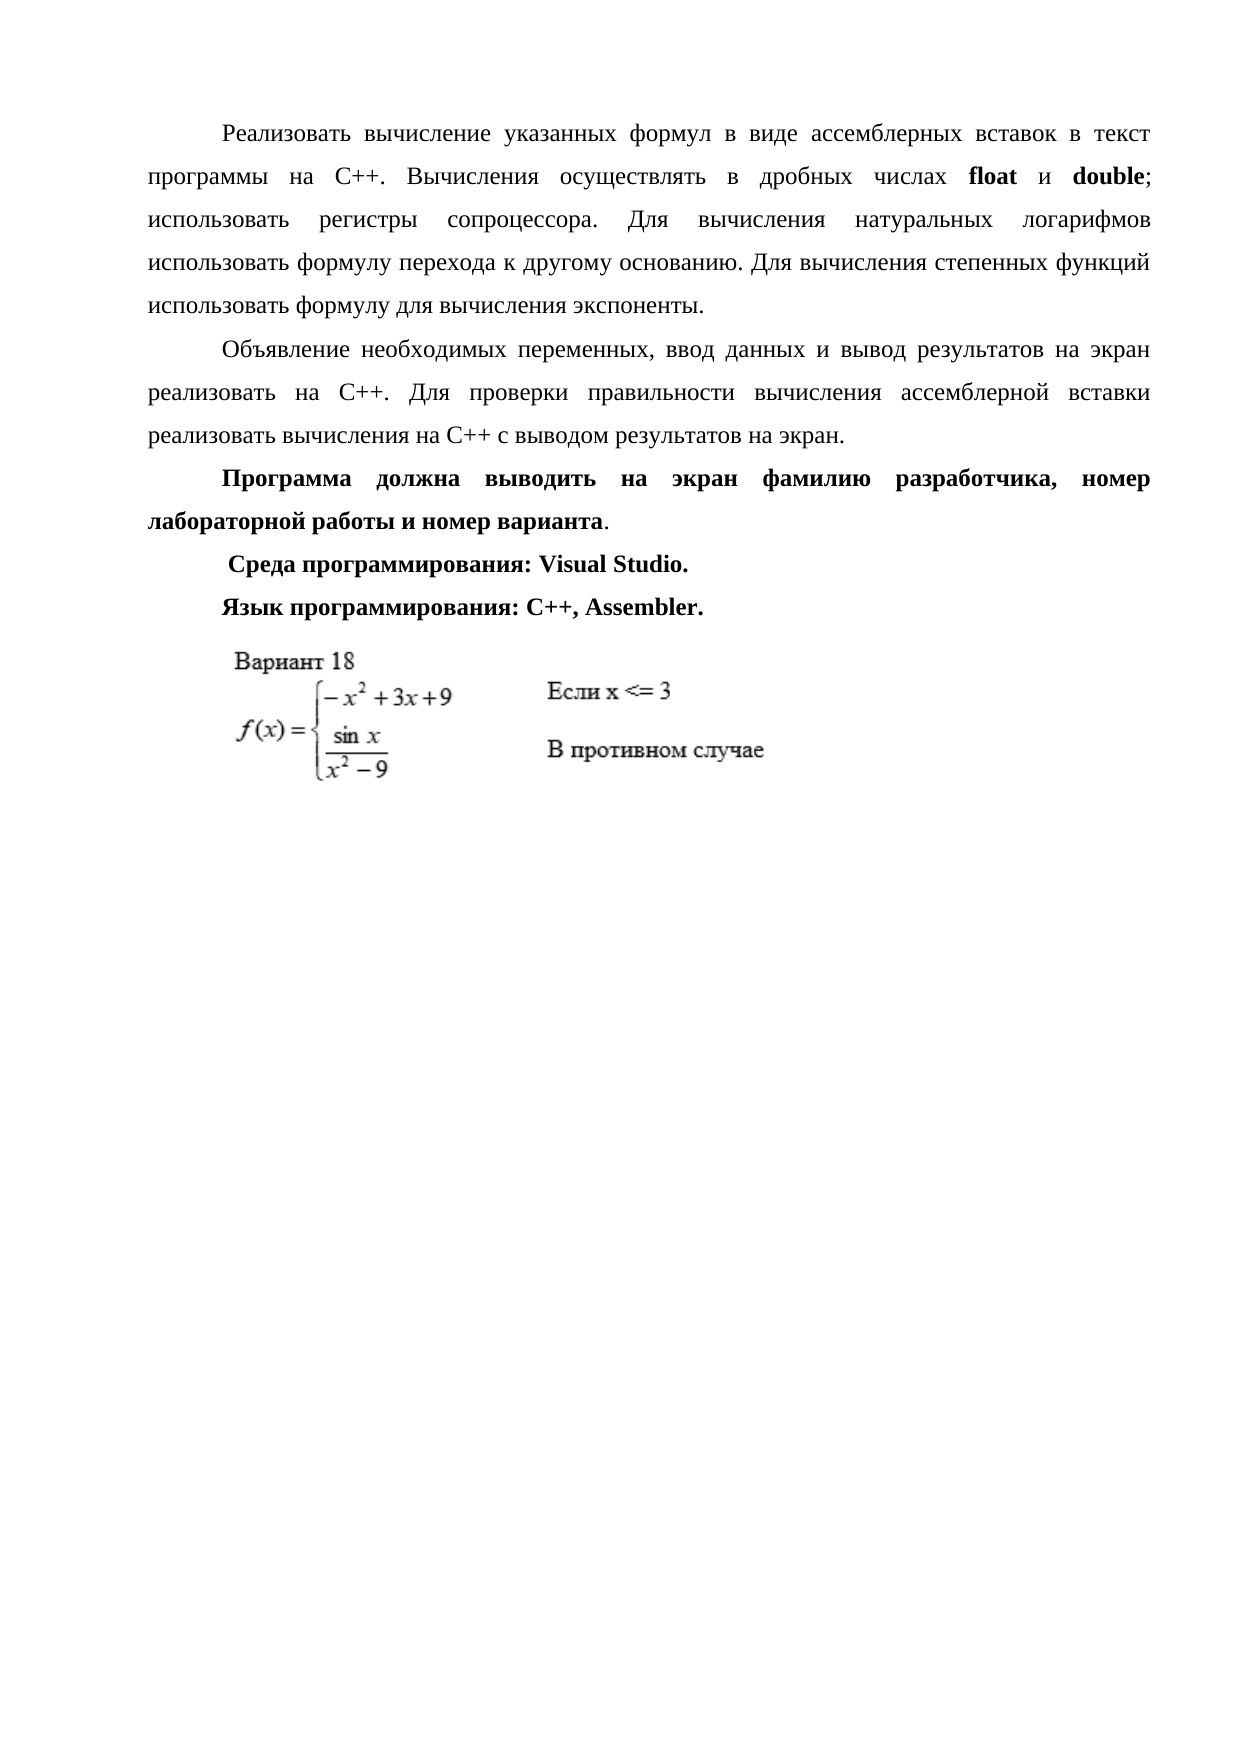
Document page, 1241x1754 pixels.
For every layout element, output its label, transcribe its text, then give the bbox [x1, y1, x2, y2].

picture [221, 635, 778, 792]
text Объявление необходимых переменных, ввод данных и вывод результатов на экран реализовать на С++. Для проверки правильности вычисления ассемблерной вставки реализовать вычисления на С++ с выводом результатов на экран. [148, 334, 1152, 449]
text Среда программирования: Visual Studio. [148, 549, 1152, 578]
text Язык программирования: С++, Assembler. [148, 592, 1152, 621]
text Программа должна выводить на экран фамилию разработчика, номер лабораторной работы и номер варианта. [148, 463, 1152, 535]
text Реализовать вычисление указанных формул в виде ассемблерных вставок в текст программы на С++. Вычисления осуществлять в дробных числах float и double; использовать регистры сопроцессора. Для вычисления натуральных логарифмов использовать формулу перехода к другому основанию. Для вычисления степенных функций использовать формулу для вычисления экспоненты. [148, 118, 1152, 319]
